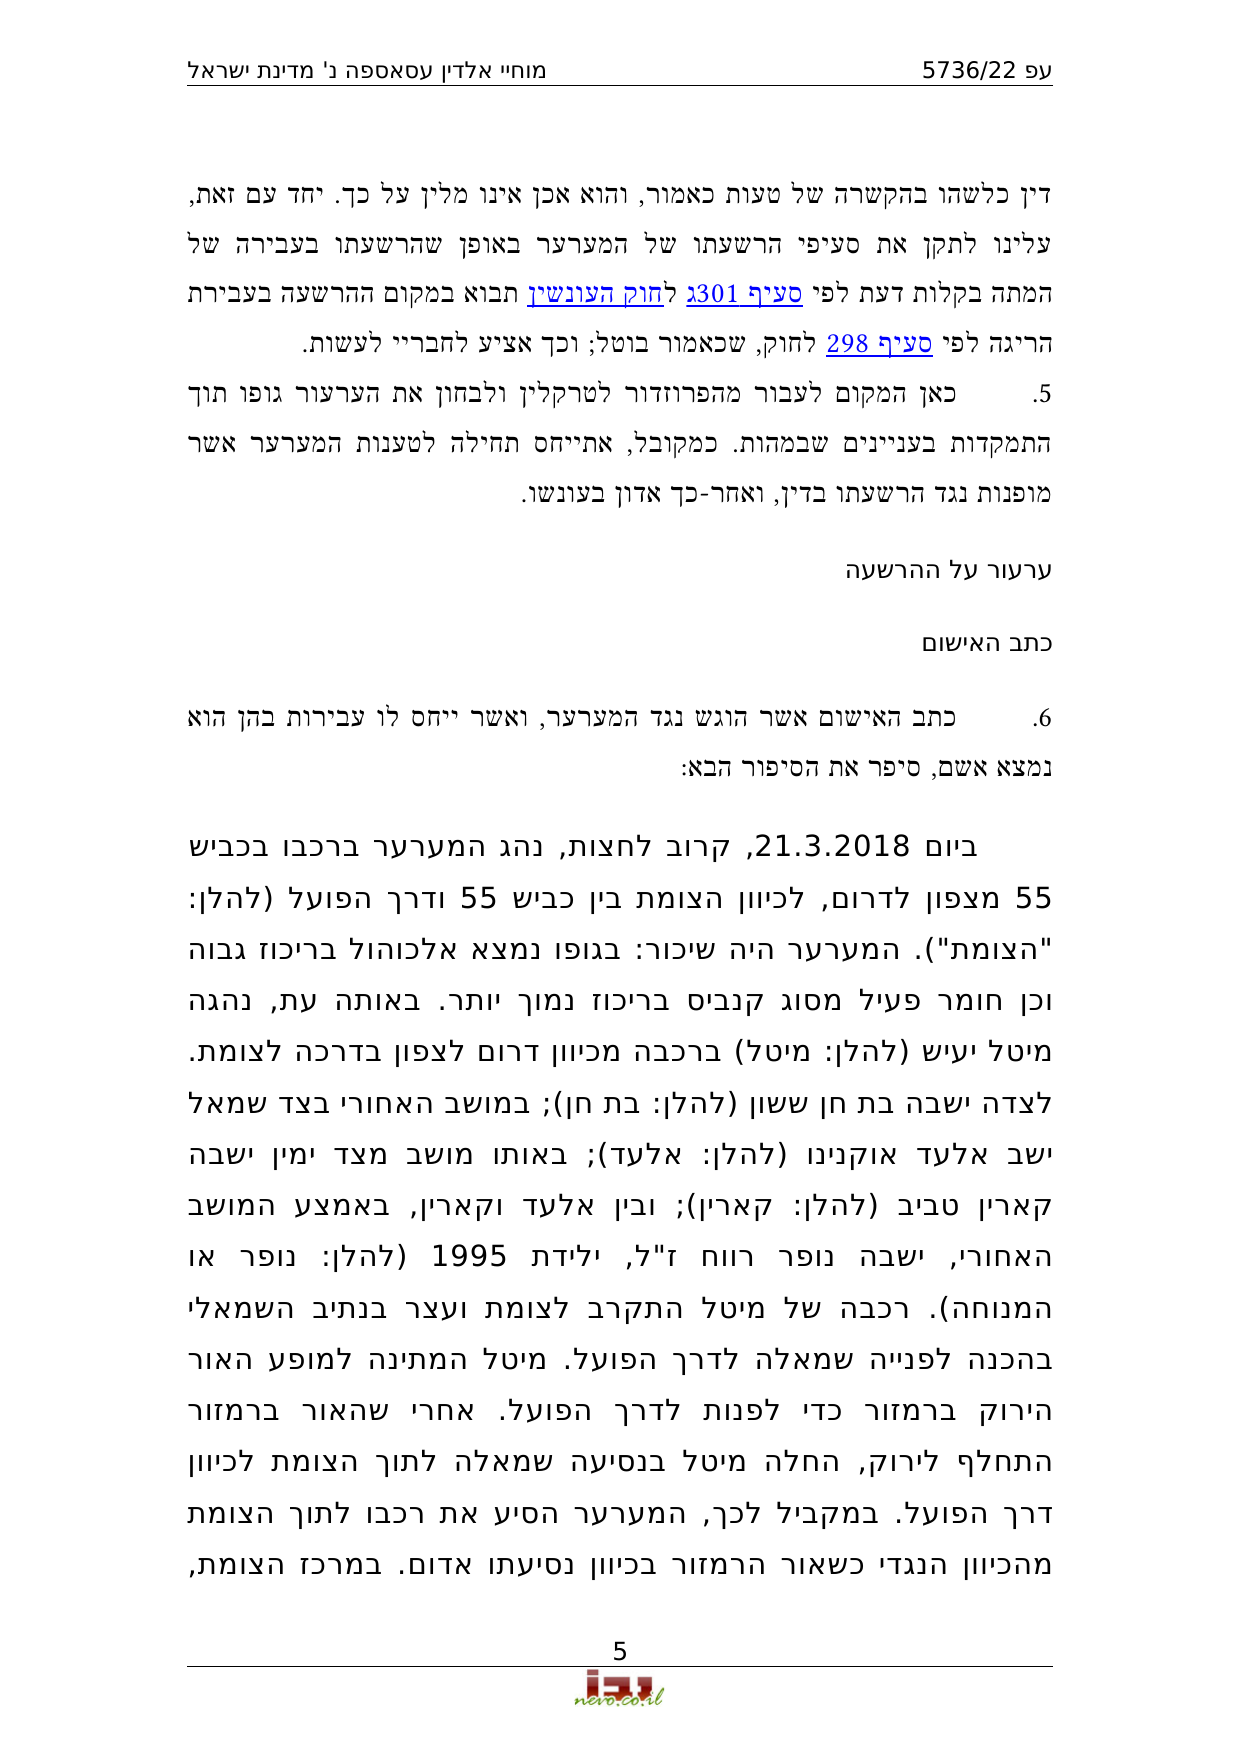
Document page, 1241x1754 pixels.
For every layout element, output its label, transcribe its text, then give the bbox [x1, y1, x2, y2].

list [187, 177, 1053, 360]
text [187, 829, 1053, 1581]
text כתב האישום [187, 628, 1053, 657]
list כאן המקום לעבור מהפרוזדור לטרקלין ולבחון את הערעור גופו תוך התמקדות בעניינים שבמהות. כמקובל, אתייחס תחילה לטענות המערער אשר מופנות נגד הרשעתו בדין, ואחר-כך אדון בעונשו. [187, 376, 1053, 509]
picture [574, 1669, 666, 1707]
list כתב האישום אשר הוגש נגד המערער, ואשר ייחס לו עבירות בהן הוא נמצא אשם, סיפר את הסיפור הבא: [187, 701, 1053, 784]
text ערעור על ההרשעה [187, 555, 1053, 584]
